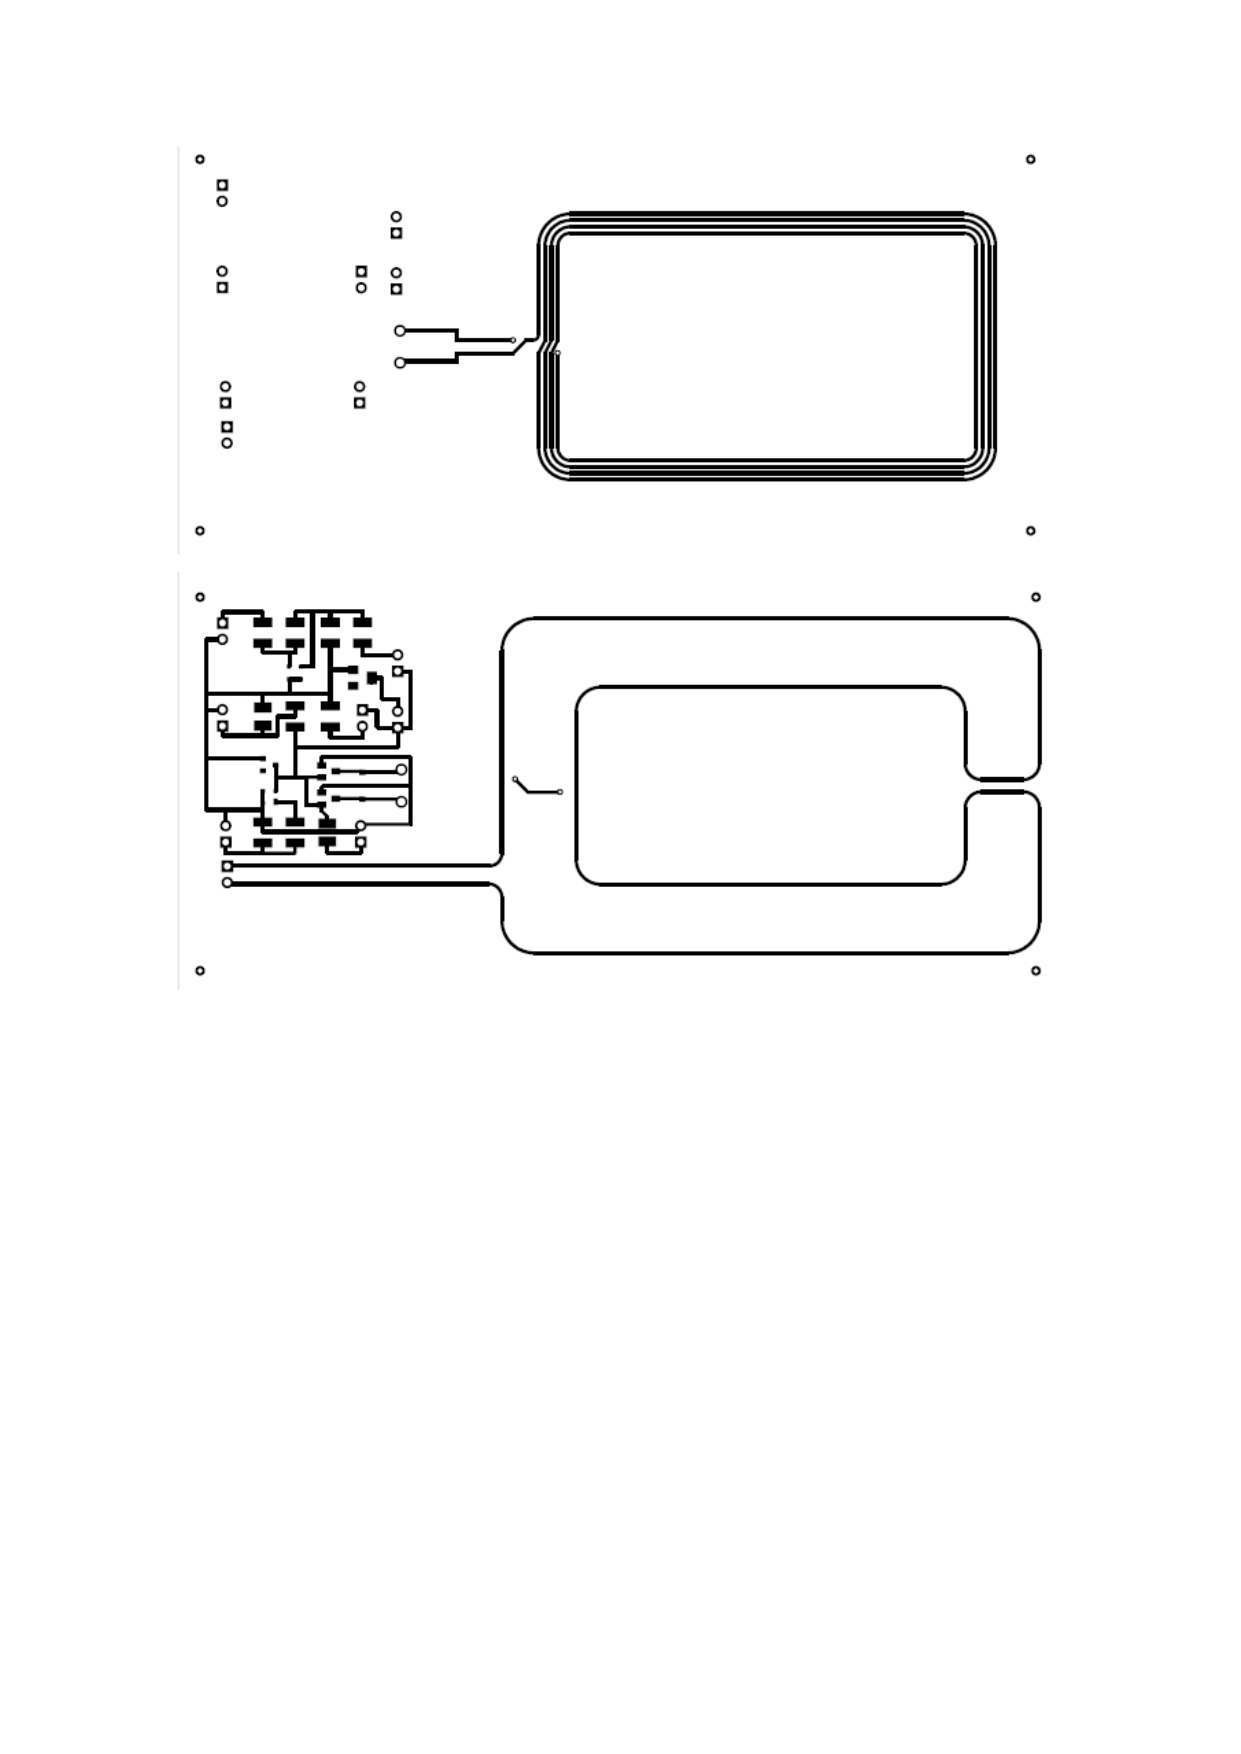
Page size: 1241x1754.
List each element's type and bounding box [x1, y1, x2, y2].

picture [177, 572, 1063, 990]
picture [177, 147, 1063, 554]
